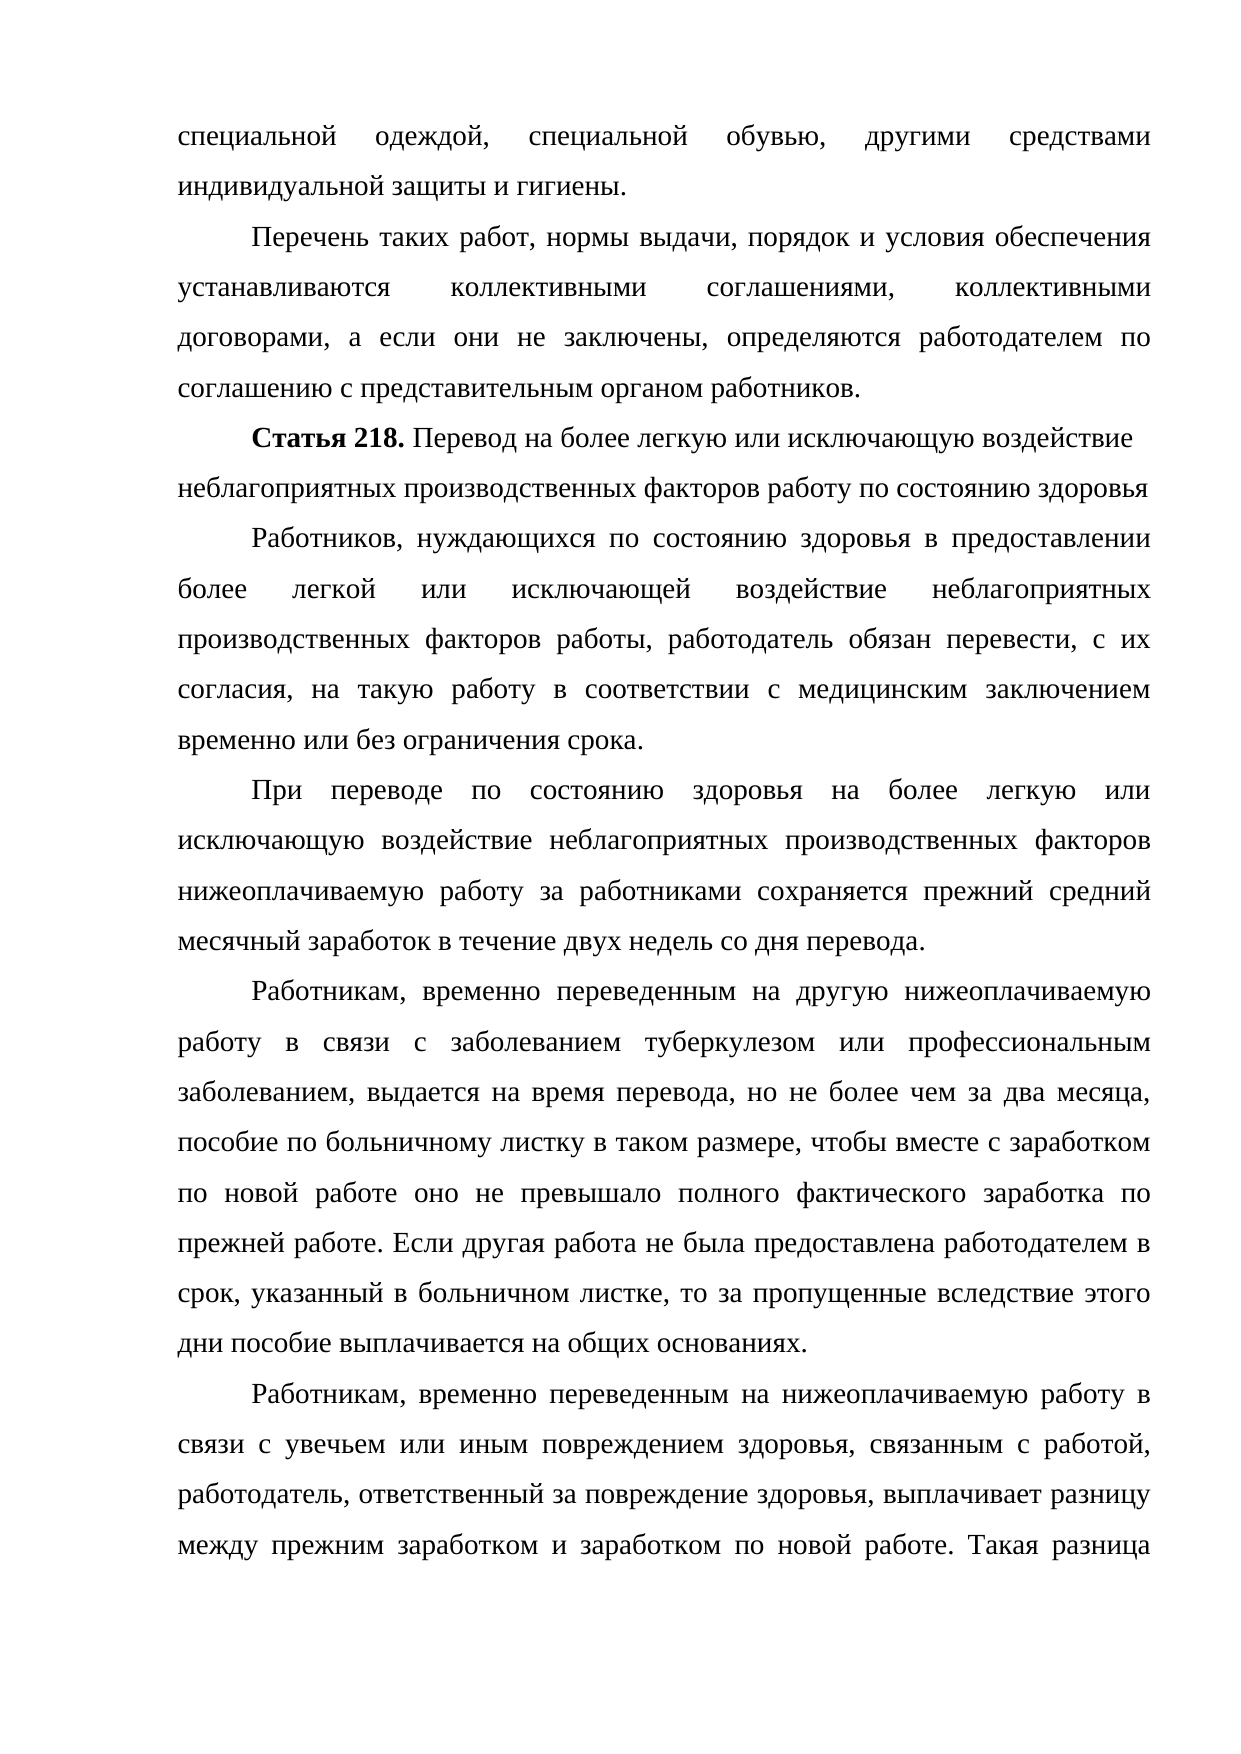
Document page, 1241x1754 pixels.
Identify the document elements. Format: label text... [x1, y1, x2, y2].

text Работникам, временно переведенным на другую нижеоплачиваемую работу в связи с заболеванием туберкулезом или профессиональным заболеванием, выдается на время перевода, но не более чем за два месяца, пособие по больничному листку в таком размере, чтобы вместе с заработком по новой работе оно не превышало полного фактического заработка по прежней работе. Если другая работа не была предоставлена работодателем в срок, указанный в больничном листке, то за пропущенные вследствие этого дни пособие выплачивается на общих основаниях. [177, 973, 1152, 1359]
text При переводе по состоянию здоровья на более легкую или исключающую воздействие неблагоприятных производственных факторов нижеоплачиваемую работу за работниками сохраняется прежний средний месячный заработок в течение двух недель со дня перевода. [177, 772, 1152, 957]
text Статья 218. Перевод на более легкую или исключающую воздействие неблагоприятных производственных факторов работу по состоянию здоровья [177, 420, 1152, 504]
text Перечень таких работ, нормы выдачи, порядок и условия обеспечения устанавливаются коллективными соглашениями, коллективными договорами, а если они не заключены, определяются работодателем по соглашению с представительным органом работников. [177, 219, 1152, 403]
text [177, 118, 1152, 202]
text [177, 1376, 1152, 1560]
text Работников, нуждающихся по состоянию здоровья в предоставлении более легкой или исключающей воздействие неблагоприятных производственных факторов работы, работодатель обязан перевести, с их согласия, на такую работу в соответствии с медицинским заключением временно или без ограничения срока. [177, 521, 1152, 755]
